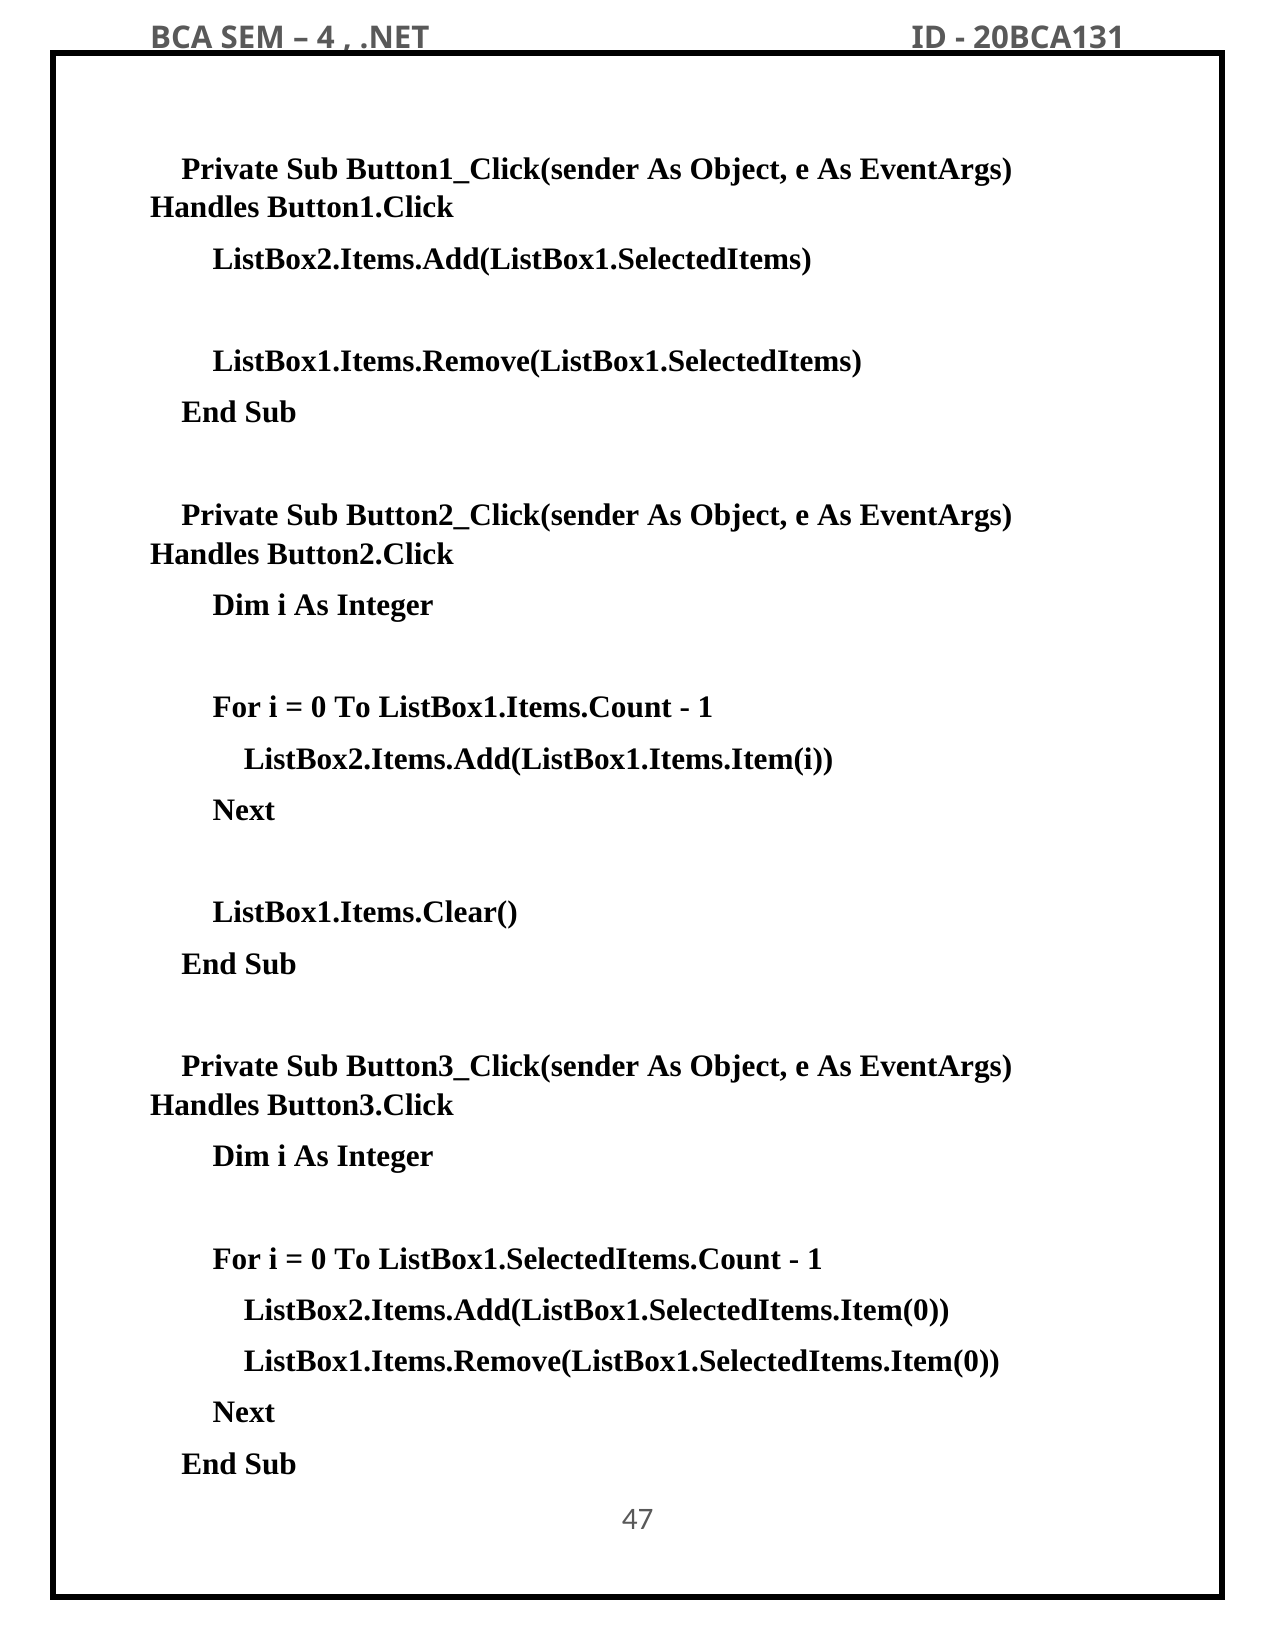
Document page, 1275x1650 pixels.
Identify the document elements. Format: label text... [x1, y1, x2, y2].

text Private Sub Button2_Click(sender As Object, e As EventArgs) Handles Button2.Click [150, 496, 1125, 571]
text Next [150, 1394, 1125, 1430]
text ListBox2.Items.Add(ListBox1.SelectedItems.Item(0)) [150, 1291, 1125, 1327]
text Dim i As Integer [150, 1137, 1125, 1173]
text ListBox1.Items.Remove(ListBox1.SelectedItems) [150, 342, 1125, 378]
text End Sub [150, 1445, 1125, 1481]
text ListBox2.Items.Add(ListBox1.SelectedItems) [150, 240, 1125, 276]
text For i = 0 To ListBox1.SelectedItems.Count - 1 [150, 1240, 1125, 1276]
text End Sub [150, 945, 1125, 981]
text For i = 0 To ListBox1.Items.Count - 1 [150, 689, 1125, 725]
text Next [150, 791, 1125, 827]
text ListBox2.Items.Add(ListBox1.Items.Item(i)) [150, 740, 1125, 776]
text ListBox1.Items.Clear() [150, 894, 1125, 930]
text Private Sub Button1_Click(sender As Object, e As EventArgs) Handles Button1.Click [150, 150, 1125, 225]
text ListBox1.Items.Remove(ListBox1.SelectedItems.Item(0)) [150, 1342, 1125, 1378]
text End Sub [150, 394, 1125, 430]
text Dim i As Integer [150, 586, 1125, 622]
text Private Sub Button3_Click(sender As Object, e As EventArgs) Handles Button3.Click [150, 1047, 1125, 1122]
